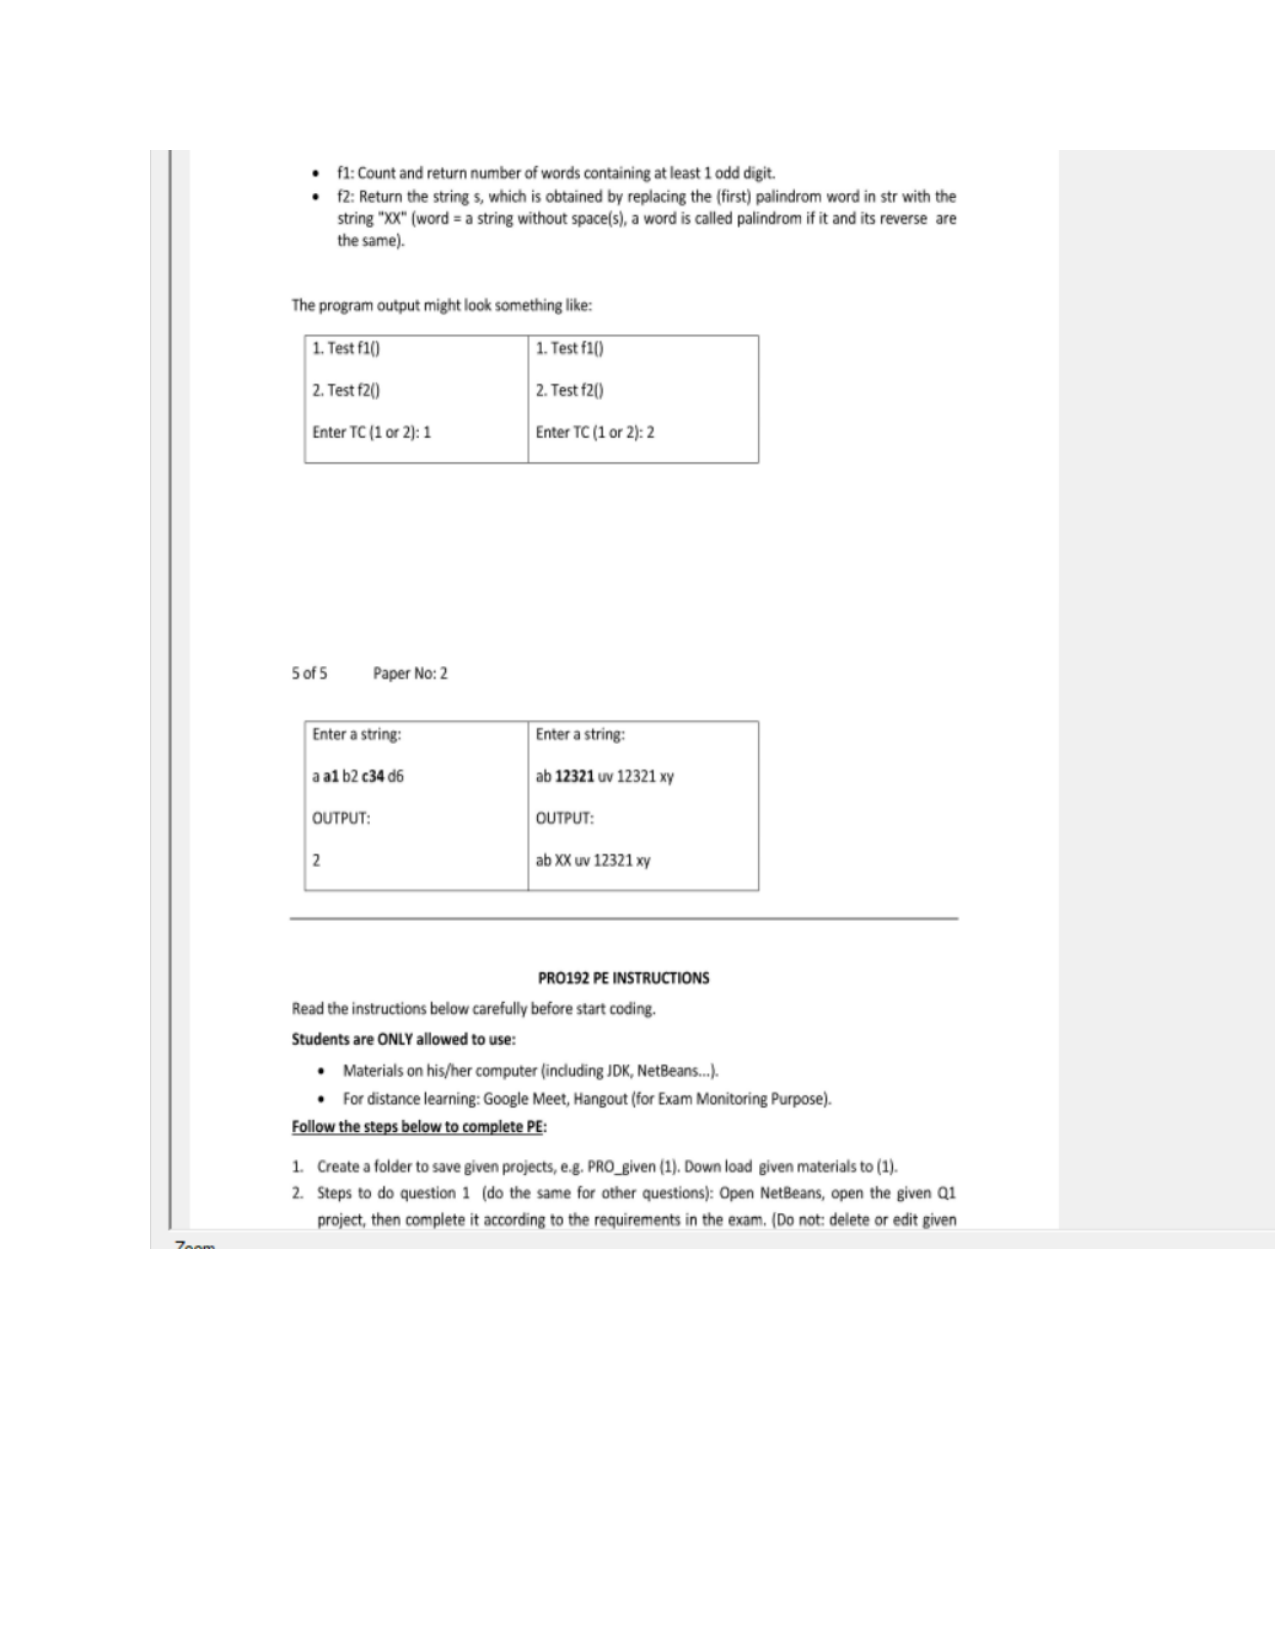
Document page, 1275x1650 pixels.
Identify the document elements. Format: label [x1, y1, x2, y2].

picture [150, 150, 1275, 1249]
